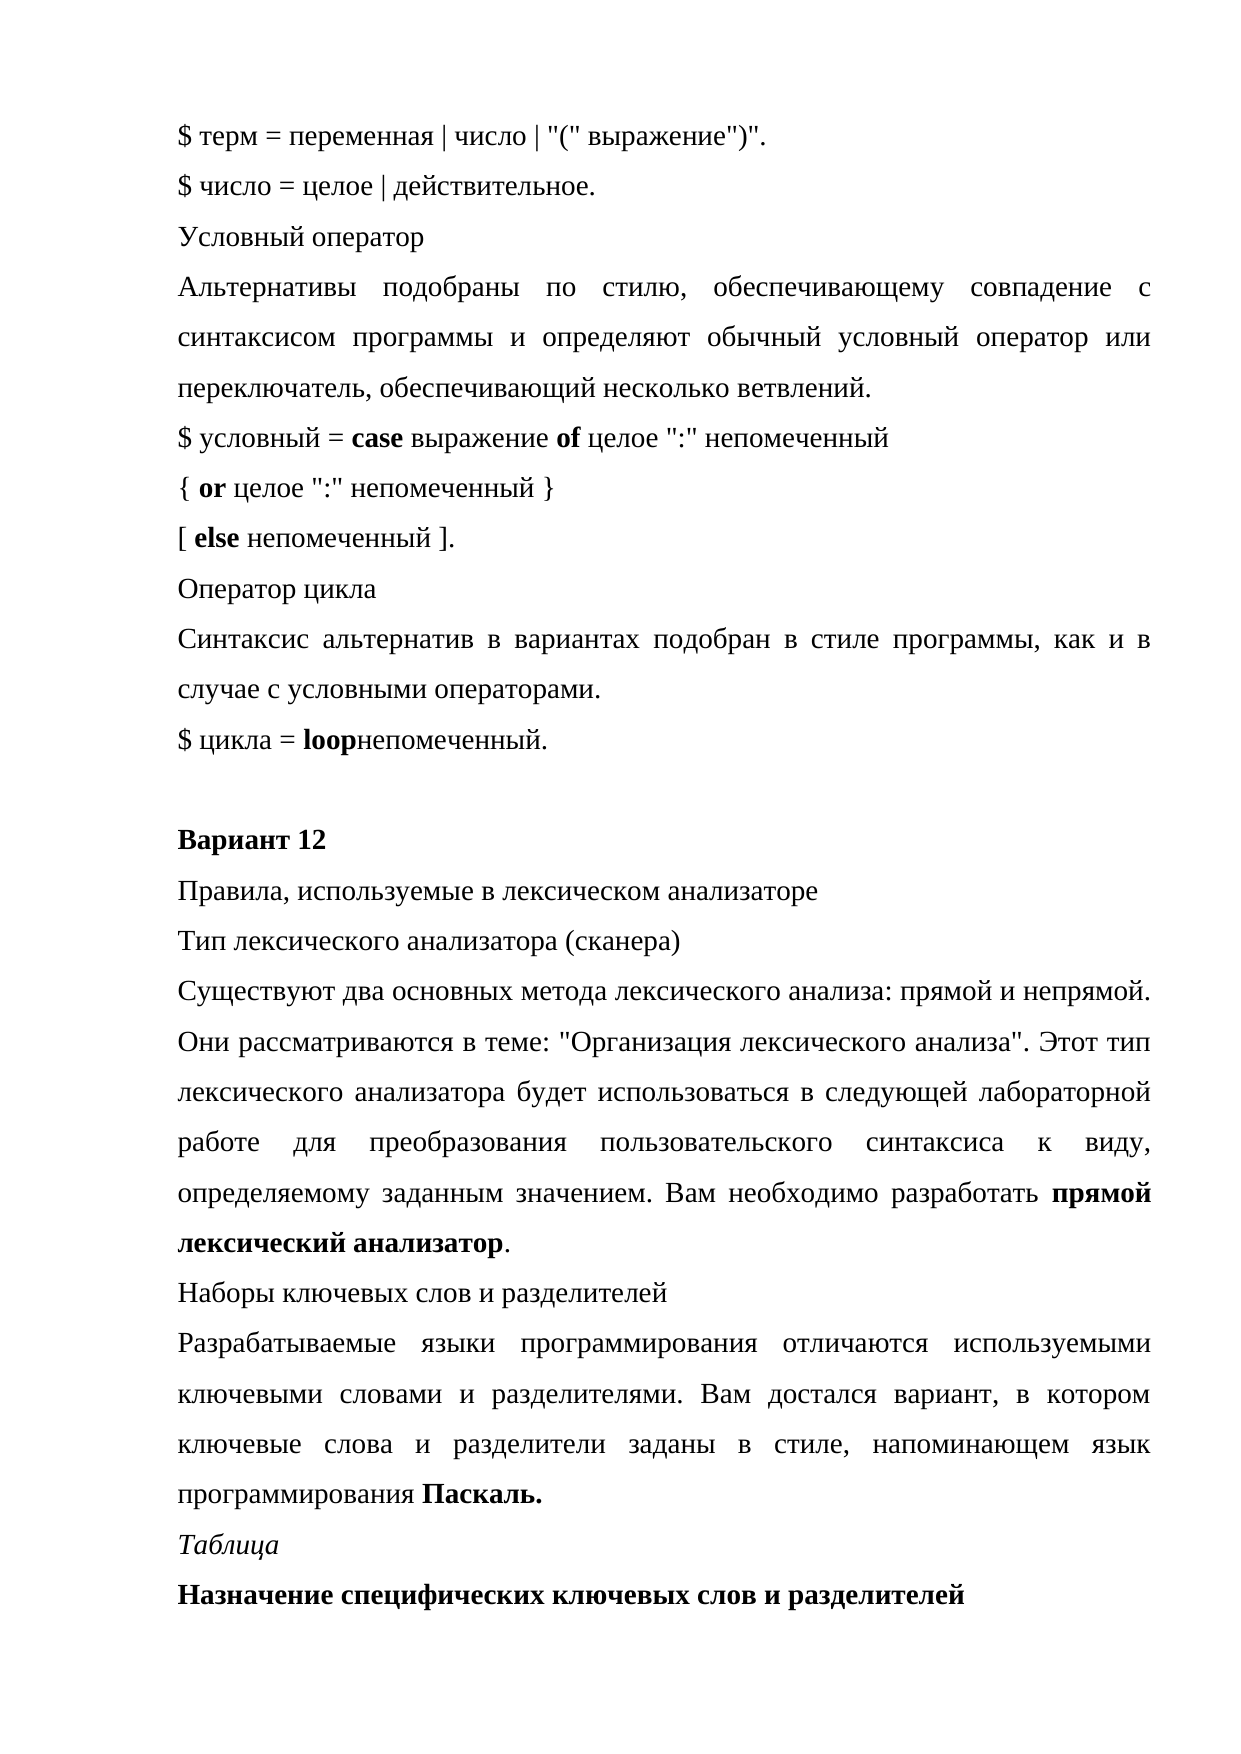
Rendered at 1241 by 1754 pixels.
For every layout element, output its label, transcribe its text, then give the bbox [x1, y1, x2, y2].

text $ терм = переменная | число | "(" выражение")". [177, 118, 1152, 152]
text [ else непомеченный ]. [177, 521, 1152, 554]
text Альтернативы подобраны по стилю, обеспечивающему совпадение с синтаксисом программы и определяют обычный условный оператор или переключатель, обеспечивающий несколько ветвлений. [177, 269, 1152, 403]
text Таблица [177, 1527, 1152, 1560]
text Вариант 12 [177, 822, 1152, 856]
text Существуют два основных метода лексического анализа: прямой и непрямой. Они рассматриваются в теме: "Организация лексического анализа". Этот тип лексического анализатора будет использоваться в следующей лабораторной работе для преобразования пользовательского синтаксиса к виду, определяемому заданным значением. Вам необходимо разработать прямой лексический анализатор. [177, 973, 1152, 1258]
text Тип лексического анализатора (сканера) [177, 923, 1152, 957]
text $ цикла = loopнепомеченный. [177, 722, 1152, 755]
text Наборы ключевых слов и разделителей [177, 1275, 1152, 1309]
text Оператор цикла [177, 571, 1152, 604]
text $ число = целое | действительное. [177, 168, 1152, 202]
text Правила, используемые в лексическом анализаторе [177, 873, 1152, 906]
text $ условный = case выражение of целое ":" непомеченный [177, 420, 1152, 453]
text Условный оператор [177, 219, 1152, 252]
text Назначение специфических ключевых слов и разделителей [177, 1577, 1152, 1611]
text Разрабатываемые языки программирования отличаются используемыми ключевыми словами и разделителями. Вам достался вариант, в котором ключевые слова и разделители заданы в стиле, напоминающем язык программирования Паскаль. [177, 1326, 1152, 1510]
text Синтаксис альтернатив в вариантах подобран в стиле программы, как и в случае с условными операторами. [177, 621, 1152, 705]
text { or целое ":" непомеченный } [177, 470, 1152, 504]
